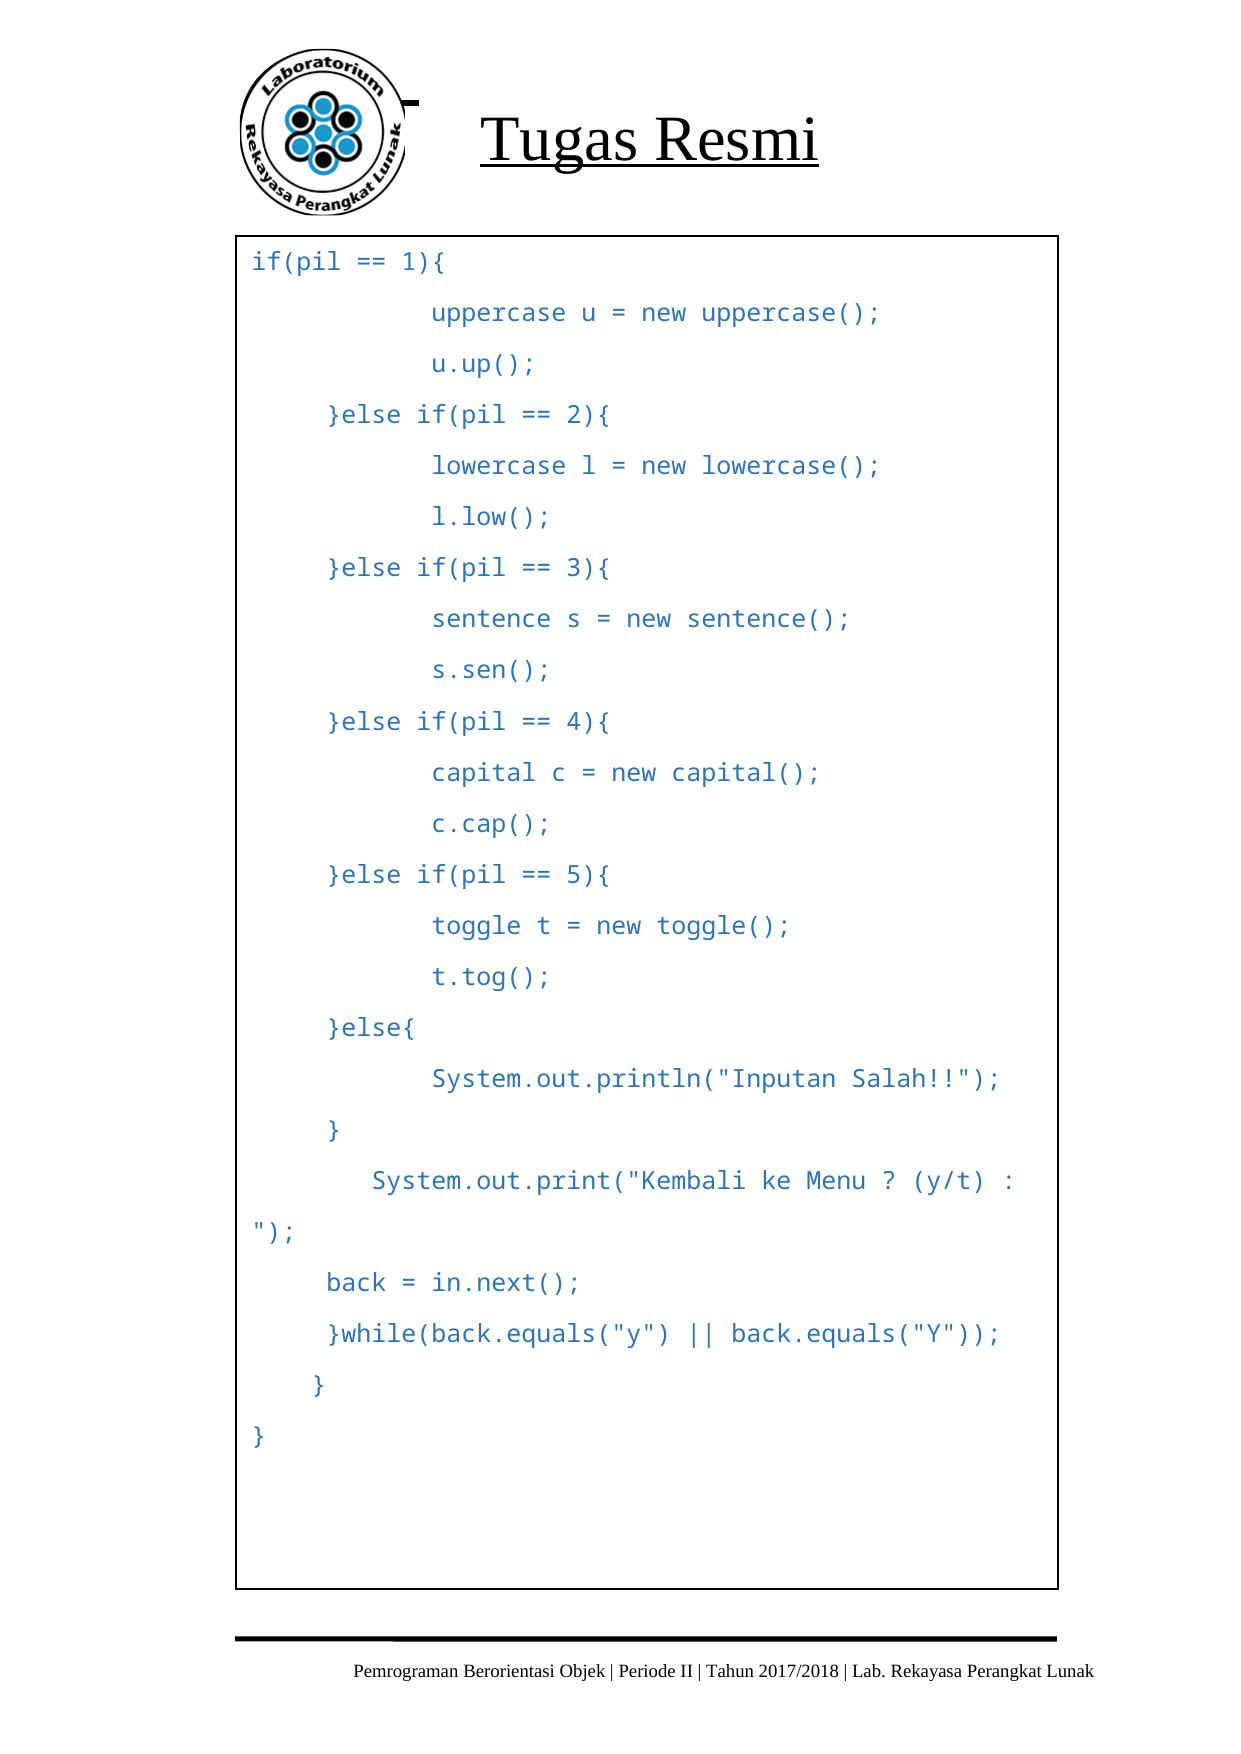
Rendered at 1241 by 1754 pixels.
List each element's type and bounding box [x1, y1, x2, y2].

picture [239, 48, 405, 214]
